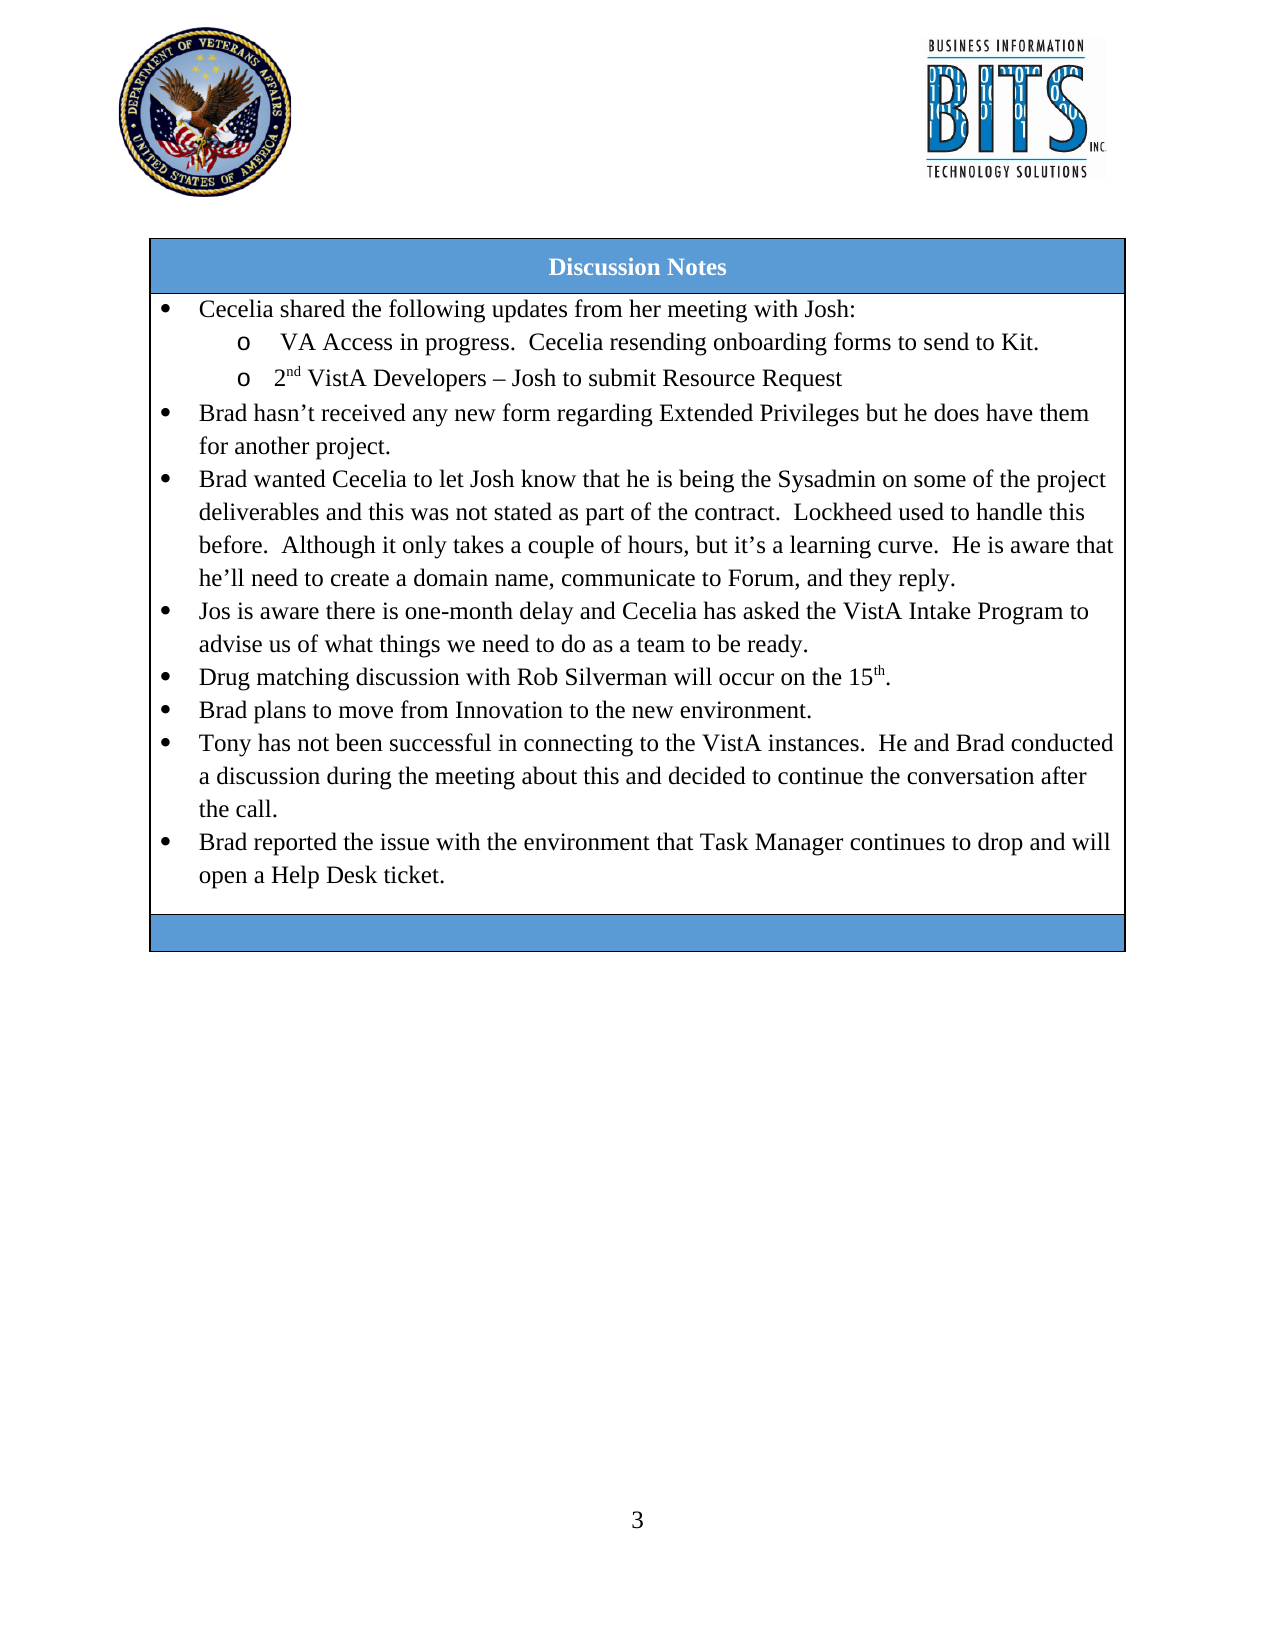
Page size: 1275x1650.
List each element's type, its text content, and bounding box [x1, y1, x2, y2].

table_cell Cecelia shared the following updates from her meeting with Josh: VA Access in progress. Cecelia resending onboarding forms to send to Kit. 2nd VistA Developers – Josh to submit Resource Request Brad hasn’t received any new form regarding Extended Privileges but he does have them for another project. Brad wanted Cecelia to let Josh know that he is being the Sysadmin on some of the project deliverables and this was not stated as part of the contract. Lockheed used to handle this before. Although it only takes a couple of hours, but it’s a learning curve. He is aware that he’ll need to create a domain name, communicate to Forum, and they reply. Jos is aware there is one-month delay and Cecelia has asked the VistA Intake Program to advise us of what things we need to do as a team to be ready. Drug matching discussion with Rob Silverman will occur on the 15th. Brad plans to move from Innovation to the new environment. Tony has not been successful in connecting to the VistA instances. He and Brad conducted a discussion during the meeting about this and decided to continue the conversation after the call. Brad reported the issue with the environment that Task Manager continues to drop and will open a Help Desk ticket. [151, 294, 1124, 914]
picture [118, 27, 292, 197]
table_header Discussion Notes [151, 239, 1124, 293]
table_cell [151, 915, 1124, 951]
picture [921, 37, 1107, 180]
